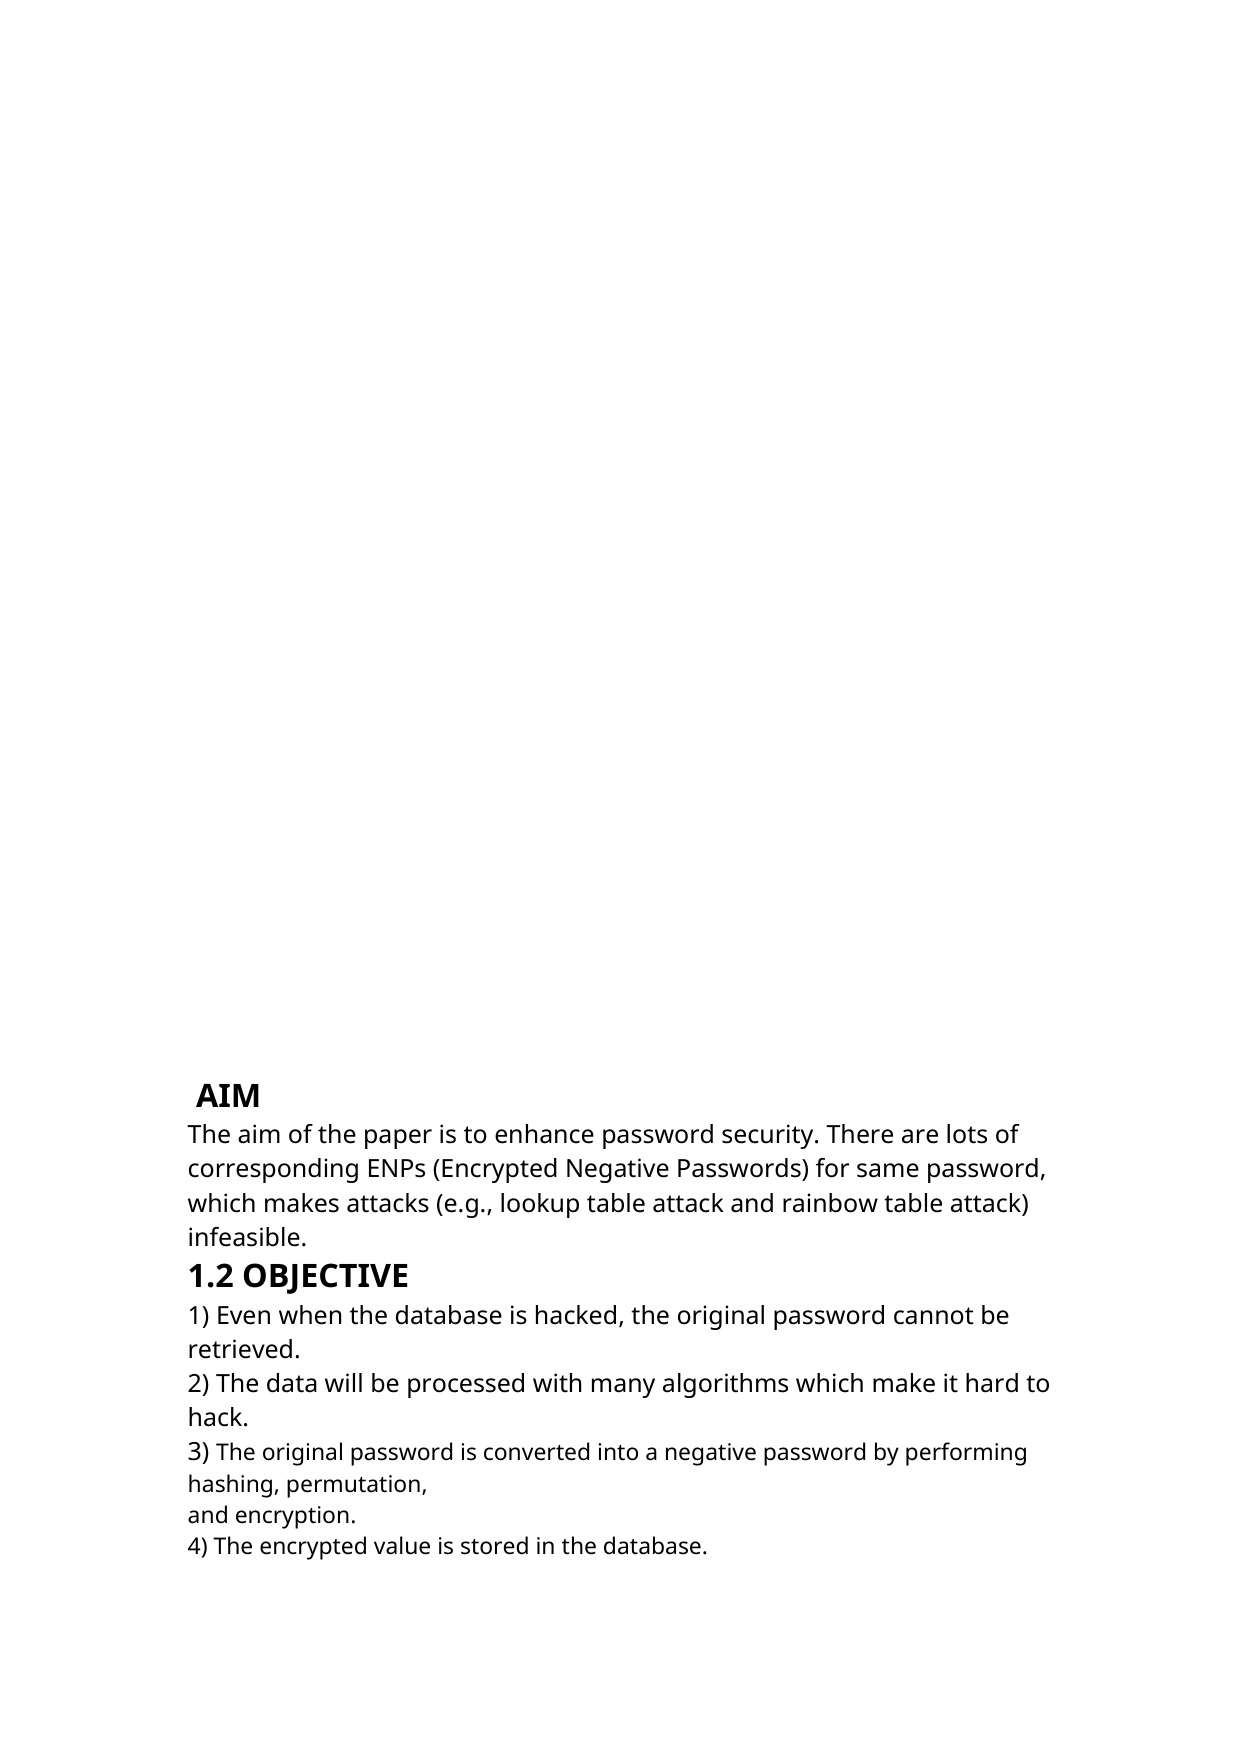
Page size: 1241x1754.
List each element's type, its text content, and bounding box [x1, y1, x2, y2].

text AIM [187, 1073, 1053, 1117]
text 3) The original password is converted into a negative password by performing hashing, permutation, [187, 1433, 1053, 1499]
text 1) Even when the database is hacked, the original password cannot be retrieved. [187, 1297, 1053, 1365]
text 4) The encrypted value is stored in the database. [187, 1530, 1053, 1561]
text and encryption. [187, 1499, 1053, 1530]
text The aim of the paper is to enhance password security. There are lots of corresponding ENPs (Encrypted Negative Passwords) for same password, which makes attacks (e.g., lookup table attack and rainbow table attack) infeasible. [187, 1117, 1053, 1253]
text 1.2 OBJECTIVE [187, 1253, 1053, 1297]
text 2) The data will be processed with many algorithms which make it hard to hack. [187, 1365, 1053, 1433]
